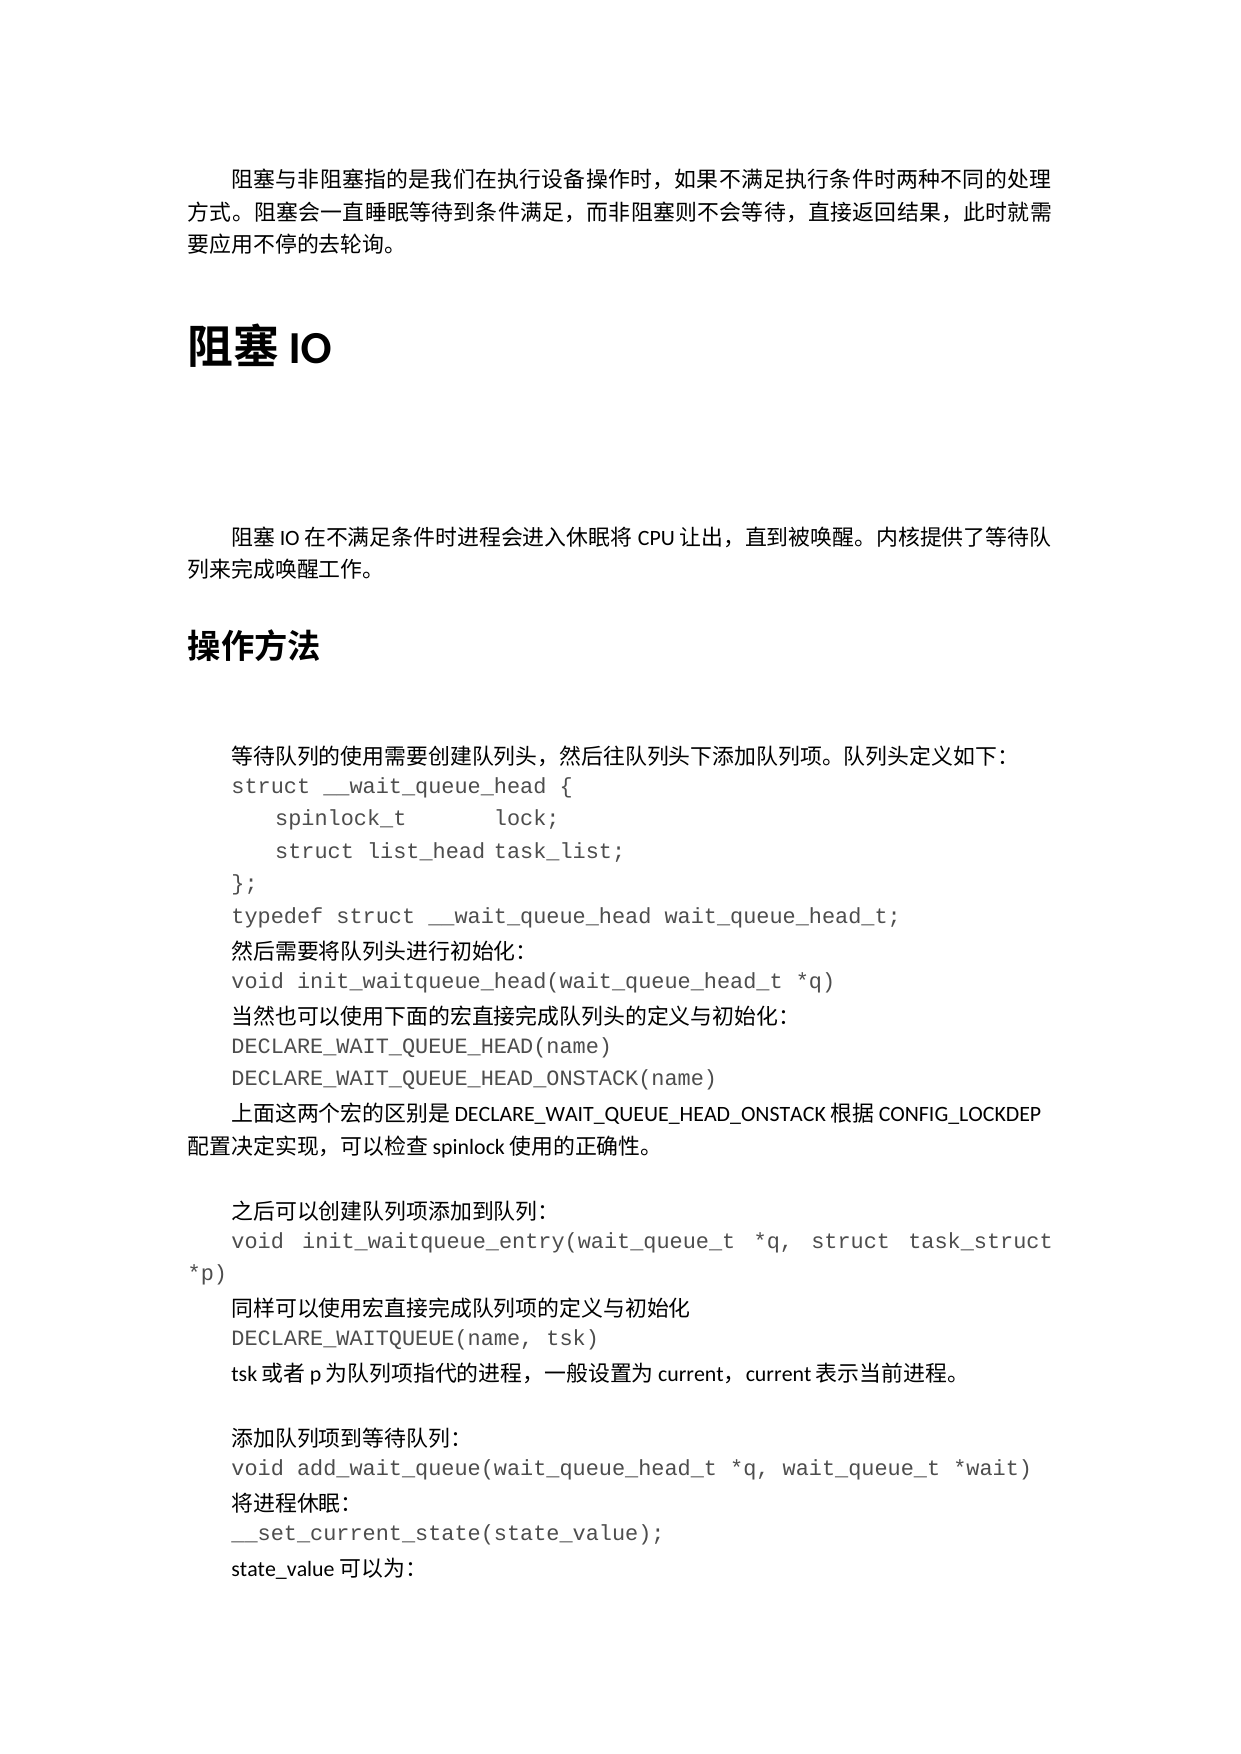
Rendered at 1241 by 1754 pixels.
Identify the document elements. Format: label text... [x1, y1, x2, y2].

text 等待队列的使用需要创建队列头，然后往队列头下添加队列项。队列头定义如下： [187, 738, 1053, 771]
subtitle 阻塞IO [187, 295, 1053, 392]
text tsk或者p为队列项指代的进程，一般设置为current，current表示当前进程。 [187, 1356, 1053, 1388]
text struct __wait_queue_head { [187, 771, 1053, 803]
text 同样可以使用宏直接完成队列项的定义与初始化 [187, 1291, 1053, 1323]
text }; [187, 868, 1053, 901]
text 添加队列项到等待队列： [187, 1421, 1053, 1453]
text void add_wait_queue(wait_queue_head_t *q, wait_queue_t *wait) [187, 1453, 1053, 1486]
text DECLARE_WAIT_QUEUE_HEAD_ONSTACK(name) [187, 1063, 1053, 1096]
text state_value 可以为： [187, 1551, 1053, 1583]
text 上面这两个宏的区别是DECLARE_WAIT_QUEUE_HEAD_ONSTACK根据CONFIG_LOCKDEP配置决定实现，可以检查spinlock使用的正确性。 [187, 1096, 1053, 1161]
text void init_waitqueue_head(wait_queue_head_t *q) [187, 966, 1053, 998]
text typedef struct __wait_queue_head wait_queue_head_t; [187, 901, 1053, 933]
text __set_current_state(state_value); [187, 1518, 1053, 1551]
text DECLARE_WAIT_QUEUE_HEAD(name) [187, 1031, 1053, 1063]
subtitle 操作方法 [187, 612, 1053, 677]
text void init_waitqueue_entry(wait_queue_t *q, struct task_struct *p) [187, 1226, 1053, 1291]
text spinlock_t lock; [187, 803, 1053, 836]
text 将进程休眠： [187, 1486, 1053, 1518]
text 阻塞IO在不满足条件时进程会进入休眠将CPU让出，直到被唤醒。内核提供了等待队列来完成唤醒工作。 [187, 519, 1053, 584]
text struct list_head task_list; [187, 836, 1053, 868]
text 然后需要将队列头进行初始化： [187, 933, 1053, 966]
text DECLARE_WAITQUEUE(name, tsk) [187, 1323, 1053, 1356]
text 当然也可以使用下面的宏直接完成队列头的定义与初始化： [187, 998, 1053, 1031]
text 阻塞与非阻塞指的是我们在执行设备操作时，如果不满足执行条件时两种不同的处理方式。阻塞会一直睡眠等待到条件满足，而非阻塞则不会等待，直接返回结果，此时就需要应用不停的去轮询。 [187, 162, 1053, 259]
text 之后可以创建队列项添加到队列： [187, 1193, 1053, 1226]
